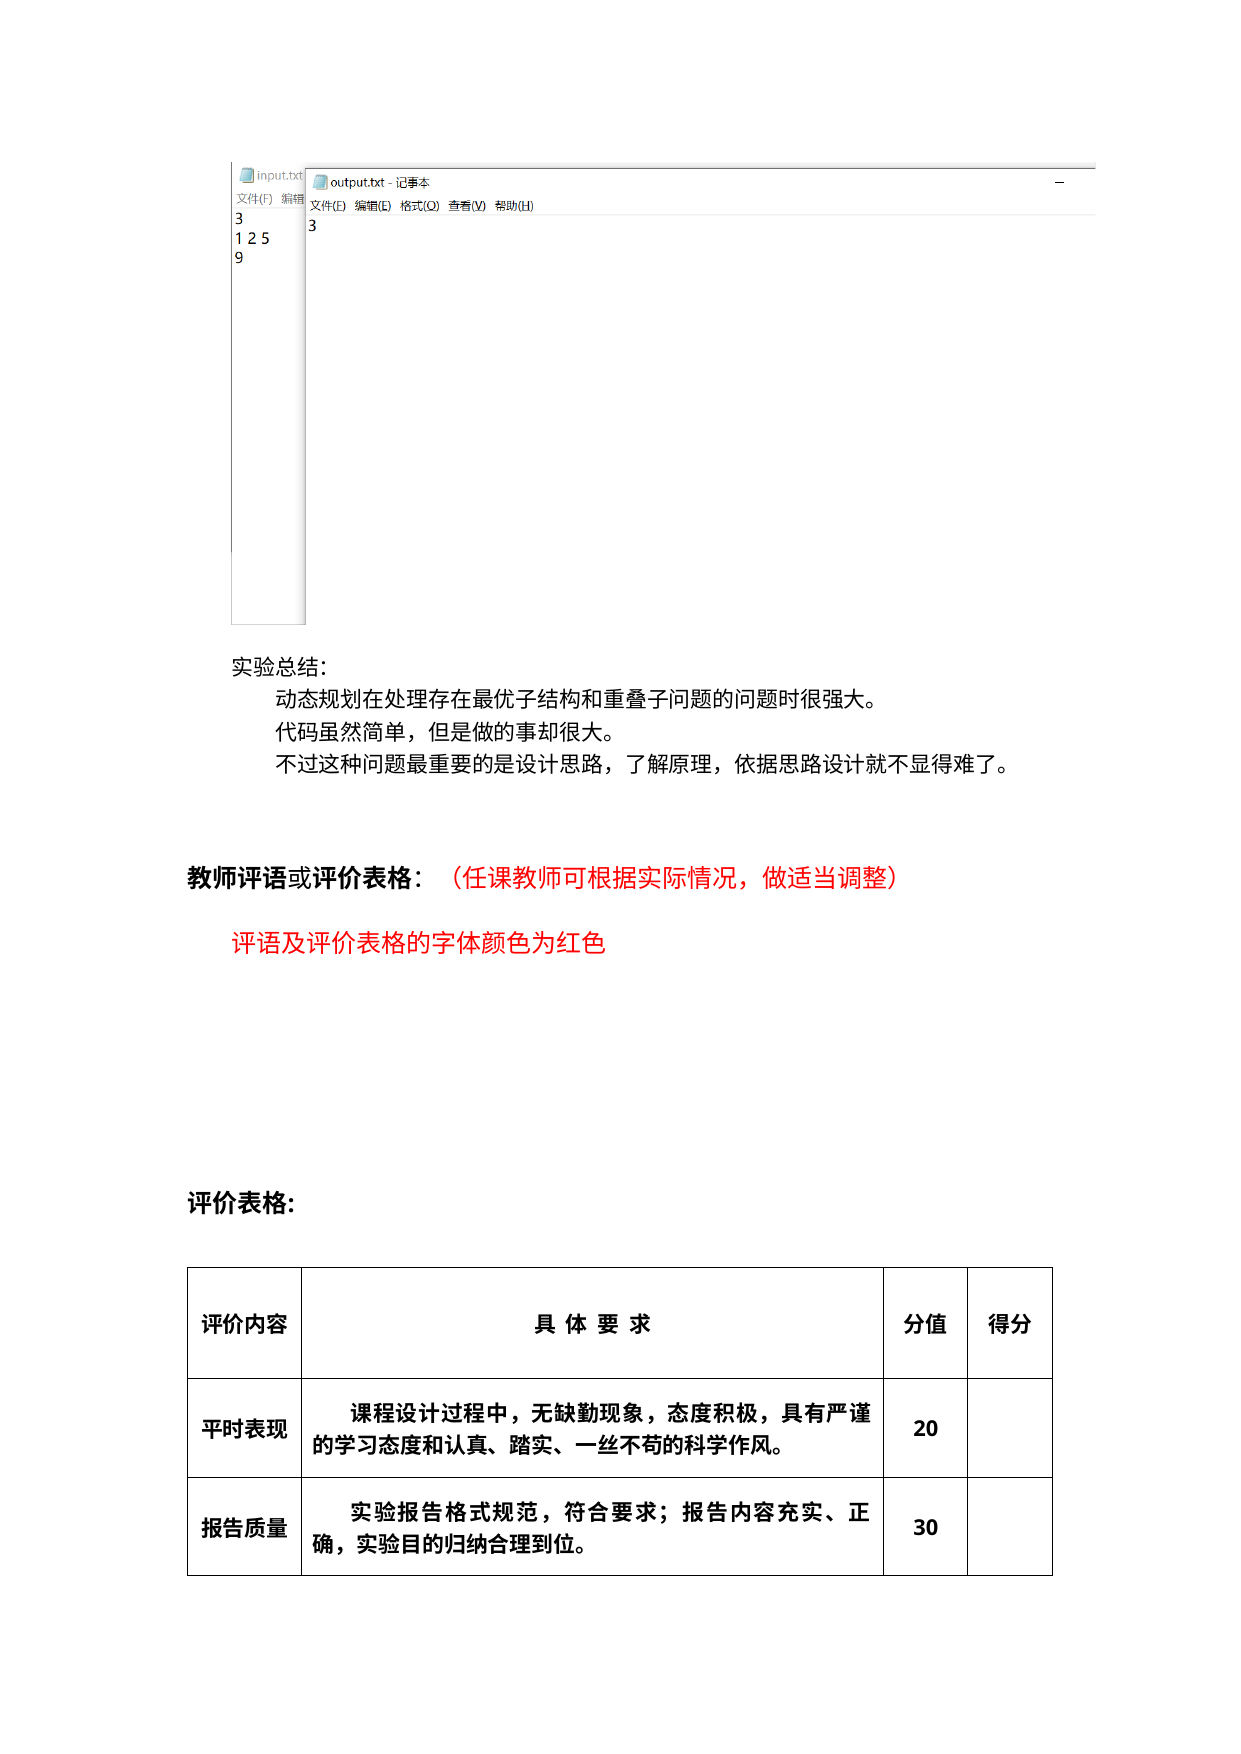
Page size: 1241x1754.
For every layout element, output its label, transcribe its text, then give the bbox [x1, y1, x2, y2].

text 不过这种问题最重要的是设计思路，了解原理，依据思路设计就不显得难了。 [231, 747, 1053, 779]
table_cell 30 [884, 1478, 967, 1575]
table_header 得分 [968, 1268, 1052, 1378]
text 动态规划在处理存在最优子结构和重叠子问题的问题时很强大。 [231, 682, 1053, 714]
text 实验总结： [187, 649, 1053, 682]
table_cell [968, 1379, 1052, 1477]
text 评价表格: [187, 1169, 1053, 1234]
table_cell 20 [884, 1379, 967, 1477]
table_cell 课程设计过程中，无缺勤现象，态度积极，具有严谨的学习态度和认真、踏实、一丝不苟的科学作风。 [302, 1379, 883, 1477]
text 代码虽然简单，但是做的事却很大。 [231, 714, 1053, 747]
table_cell 平时表现 [188, 1379, 301, 1477]
picture [231, 162, 1096, 625]
table_cell 报告质量 [188, 1478, 301, 1575]
table_cell [968, 1478, 1052, 1575]
text 教师评语或评价表格：（任课教师可根据实际情况，做适当调整） [187, 844, 1053, 909]
table_header 分值 [884, 1268, 967, 1378]
table_cell 实验报告格式规范，符合要求；报告内容充实、正确，实验目的归纳合理到位。 [302, 1478, 883, 1575]
table_header 具 体 要 求 [302, 1268, 883, 1378]
table_header 评价内容 [188, 1268, 301, 1378]
text 评语及评价表格的字体颜色为红色 [187, 909, 1053, 974]
